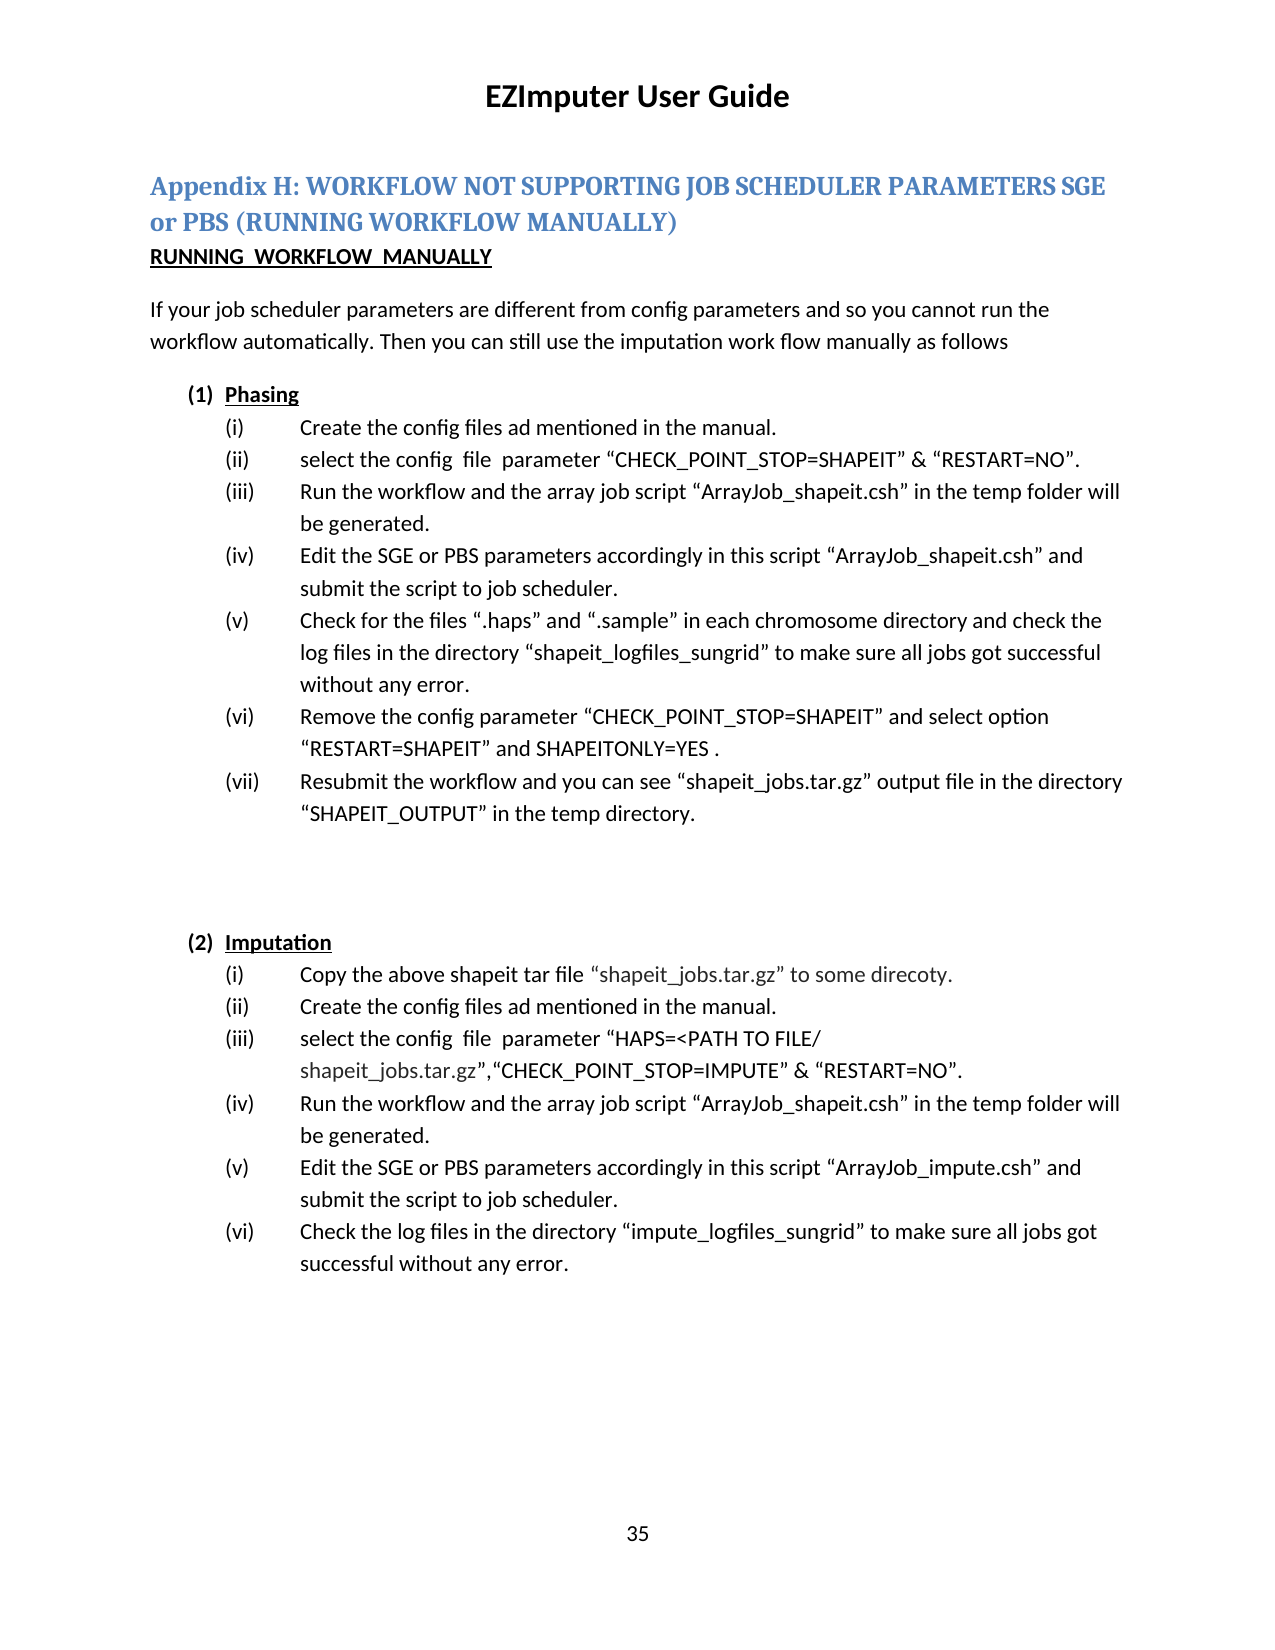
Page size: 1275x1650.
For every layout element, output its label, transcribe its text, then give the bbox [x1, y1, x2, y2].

list Phasing [187, 381, 1125, 408]
list Create the config files ad mentioned in the manual. [225, 992, 1125, 1020]
list Resubmit the workflow and you can see “shapeit_jobs.tar.gz” output file in the directory “SHAPEIT_OUTPUT” in the temp directory. [225, 767, 1125, 827]
list select the config file parameter “HAPS=<PATH TO FILE/ shapeit_jobs.tar.gz”,“CHECK_POINT_STOP=IMPUTE” & “RESTART=NO”. [225, 1024, 1125, 1084]
list Run the workflow and the array job script “ArrayJob_shapeit.csh” in the temp folder will be generated. [225, 477, 1125, 537]
list Copy the above shapeit tar file “shapeit_jobs.tar.gz” to some direcoty. [225, 960, 1125, 988]
list Remove the config parameter “CHECK_POINT_STOP=SHAPEIT” and select option “RESTART=SHAPEIT” and SHAPEITONLY=YES . [225, 702, 1125, 763]
text If your job scheduler parameters are different from config parameters and so you cannot run the workflow automatically. Then you can still use the imputation work flow manually as follows [150, 295, 1125, 356]
list select the config file parameter “CHECK_POINT_STOP=SHAPEIT” & “RESTART=NO”. [225, 445, 1125, 473]
list Edit the SGE or PBS parameters accordingly in this script “ArrayJob_shapeit.csh” and submit the script to job scheduler. [225, 541, 1125, 602]
list Check the log files in the directory “impute_logfiles_sungrid” to make sure all jobs got successful without any error. [225, 1217, 1125, 1278]
list Create the config files ad mentioned in the manual. [225, 413, 1125, 441]
list Check for the files “.haps” and “.sample” in each chromosome directory and check the log files in the directory “shapeit_logfiles_sungrid” to make sure all jobs got successful without any error. [225, 606, 1125, 698]
text RUNNING WORKFLOW MANUALLY [150, 242, 1125, 270]
list Run the workflow and the array job script “ArrayJob_shapeit.csh” in the temp folder will be generated. [225, 1089, 1125, 1149]
subtitle Appendix H: WORKFLOW NOT SUPPORTING JOB SCHEDULER PARAMETERS SGE or PBS (RUNNING WORKFLOW MANUALLY) [150, 171, 1125, 238]
list Edit the SGE or PBS parameters accordingly in this script “ArrayJob_impute.csh” and submit the script to job scheduler. [225, 1153, 1125, 1213]
list Imputation [187, 928, 1125, 956]
